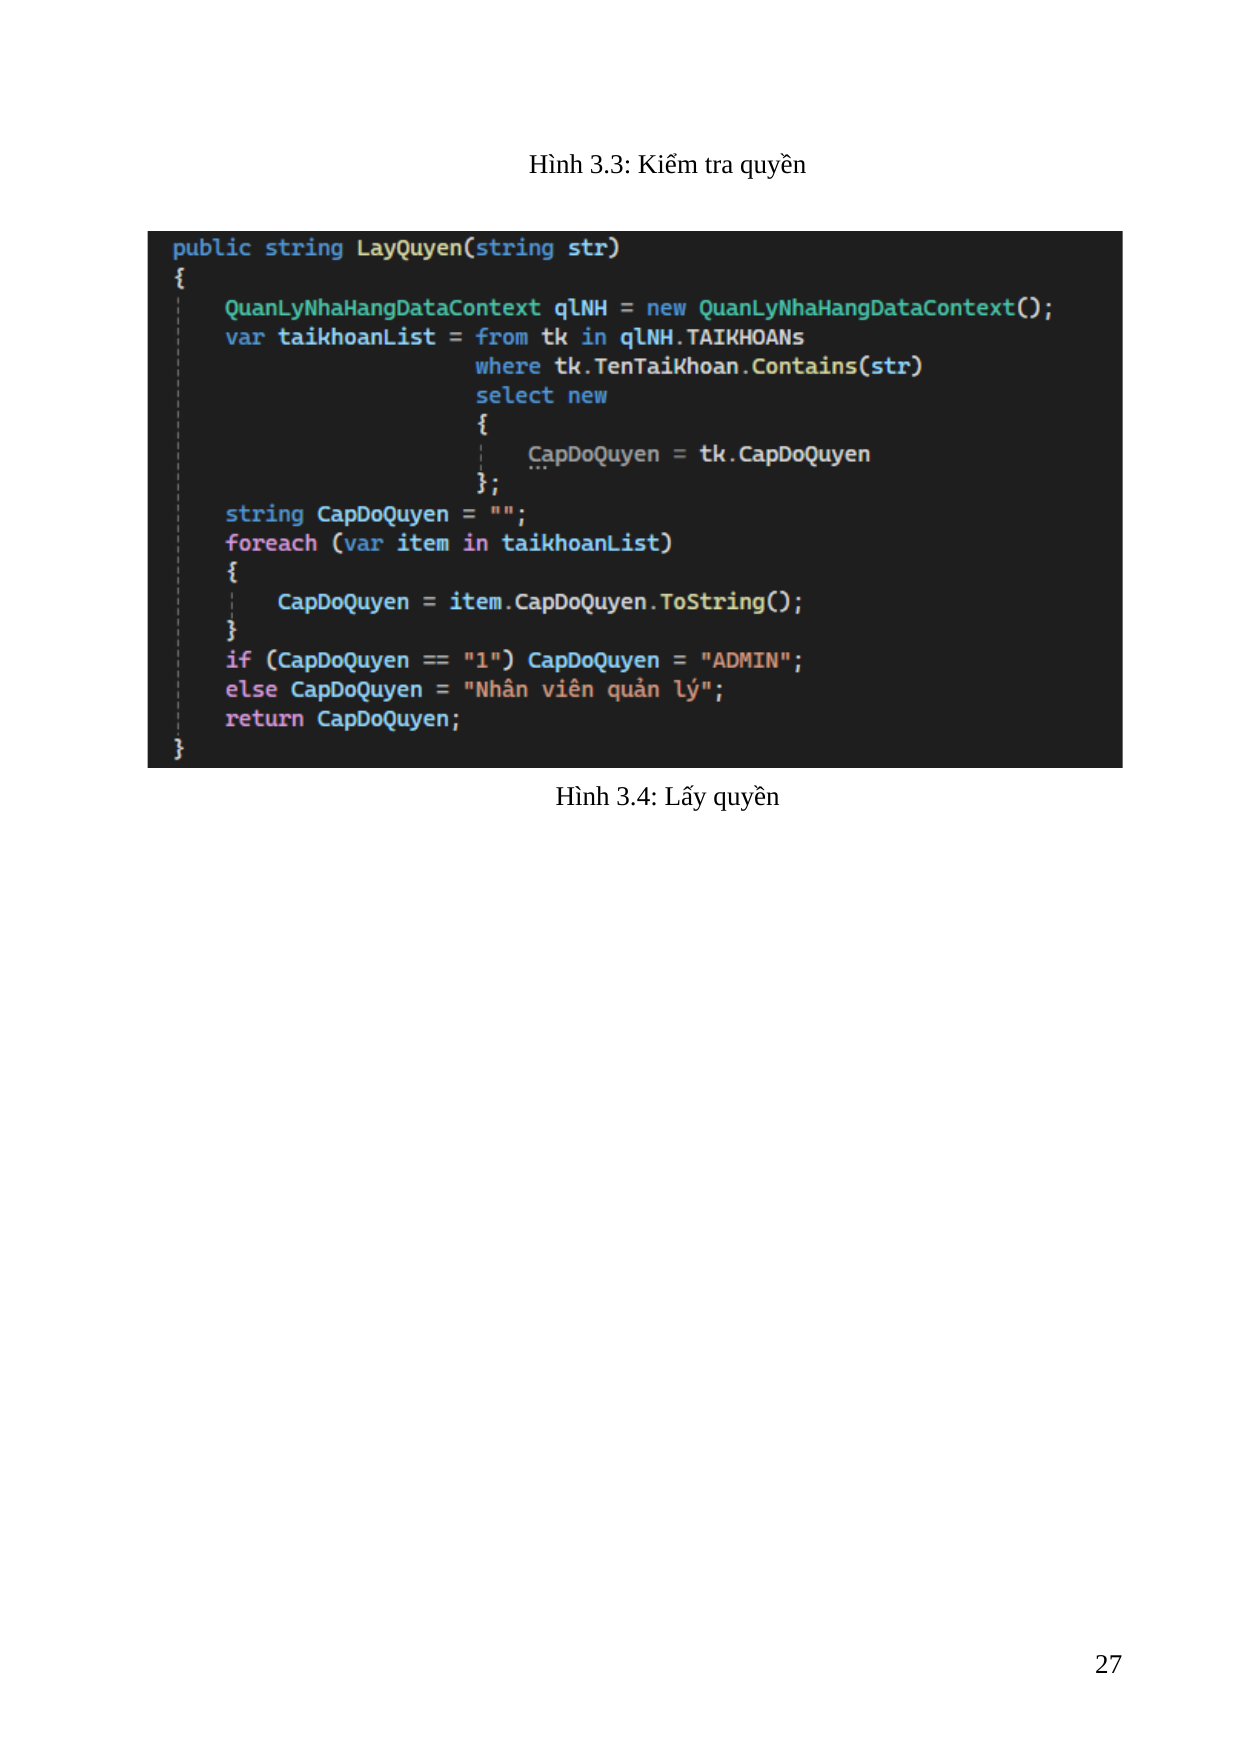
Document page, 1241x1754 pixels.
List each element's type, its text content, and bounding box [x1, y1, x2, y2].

picture [147, 231, 1123, 768]
text Hình 3.4: Lấy quyền [148, 780, 1122, 811]
text Hình 3.3: Kiểm tra quyền [148, 148, 1122, 179]
